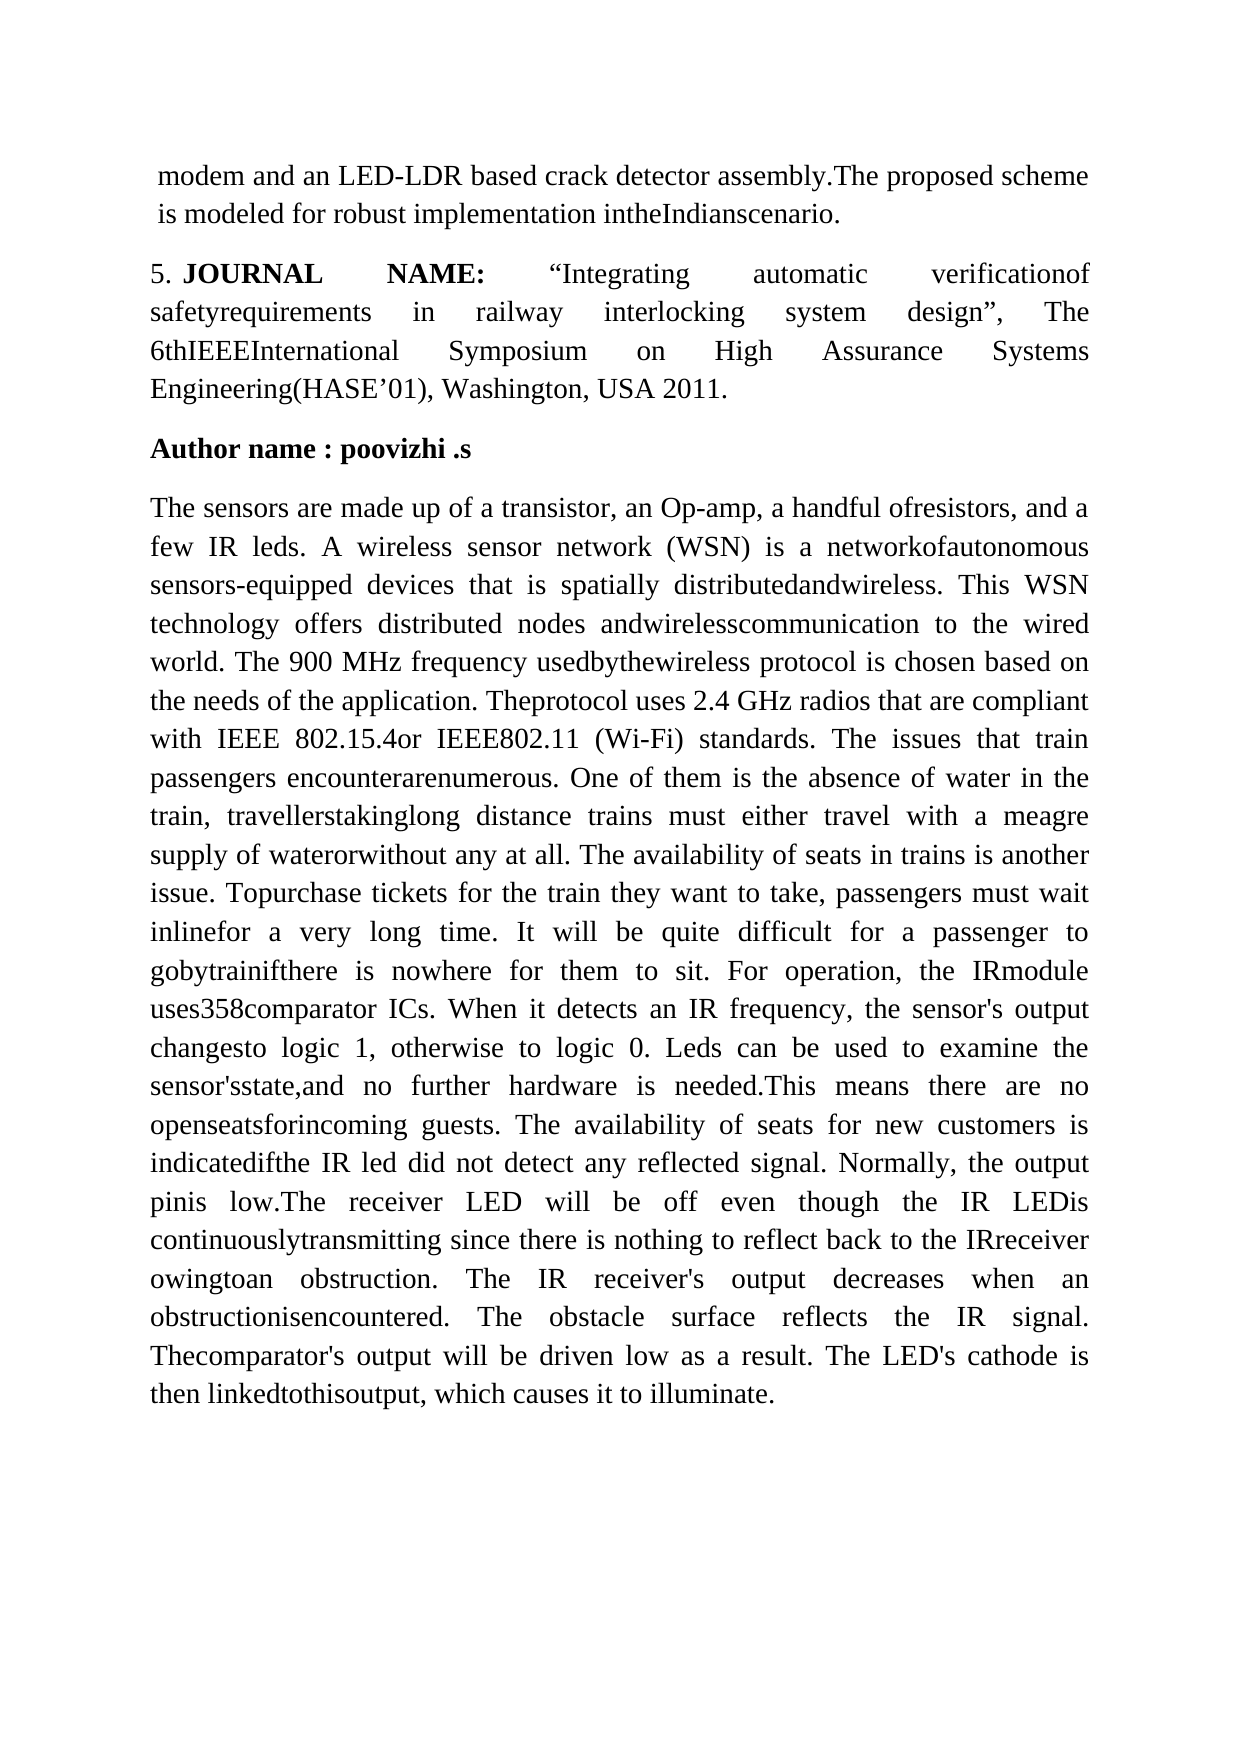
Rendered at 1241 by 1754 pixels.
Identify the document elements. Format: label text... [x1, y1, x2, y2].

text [157, 158, 1090, 230]
list JOURNAL NAME: “Integrating automatic verificationof safetyrequirements in railway interlocking system design”, The 6thIEEEInternational Symposium on High Assurance Systems Engineering(HASE’01), Washington, USA 2011. [150, 256, 1090, 405]
text Author name : poovizhi .s [150, 431, 1090, 464]
text The sensors are made up of a transistor, an Op-amp, a handful ofresistors, and a few IR leds. A wireless sensor network (WSN) is a networkofautonomous sensors-equipped devices that is spatially distributedandwireless. This WSN technology offers distributed nodes andwirelesscommunication to the wired world. The 900 MHz frequency usedbythewireless protocol is chosen based on the needs of the application. Theprotocol uses 2.4 GHz radios that are compliant with IEEE 802.15.4or IEEE802.11 (Wi-Fi) standards. The issues that train passengers encounterarenumerous. One of them is the absence of water in the train, travellerstakinglong distance trains must either travel with a meagre supply of waterorwithout any at all. The availability of seats in trains is another issue. Topurchase tickets for the train they want to take, passengers must wait inlinefor a very long time. It will be quite difficult for a passenger to gobytrainifthere is nowhere for them to sit. For operation, the IRmodule uses358comparator ICs. When it detects an IR frequency, the sensor's output changesto logic 1, otherwise to logic 0. Leds can be used to examine the sensor'sstate,and no further hardware is needed.This means there are no openseatsforincoming guests. The availability of seats for new customers is indicatedifthe IR led did not detect any reflected signal. Normally, the output pinis low.The receiver LED will be off even though the IR LEDis continuouslytransmitting since there is nothing to reflect back to the IRreceiver owingtoan obstruction. The IR receiver's output decreases when an obstructionisencountered. The obstacle surface reflects the IR signal. Thecomparator's output will be driven low as a result. The LED's cathode is then linkedtothisoutput, which causes it to illuminate. [150, 490, 1090, 1410]
